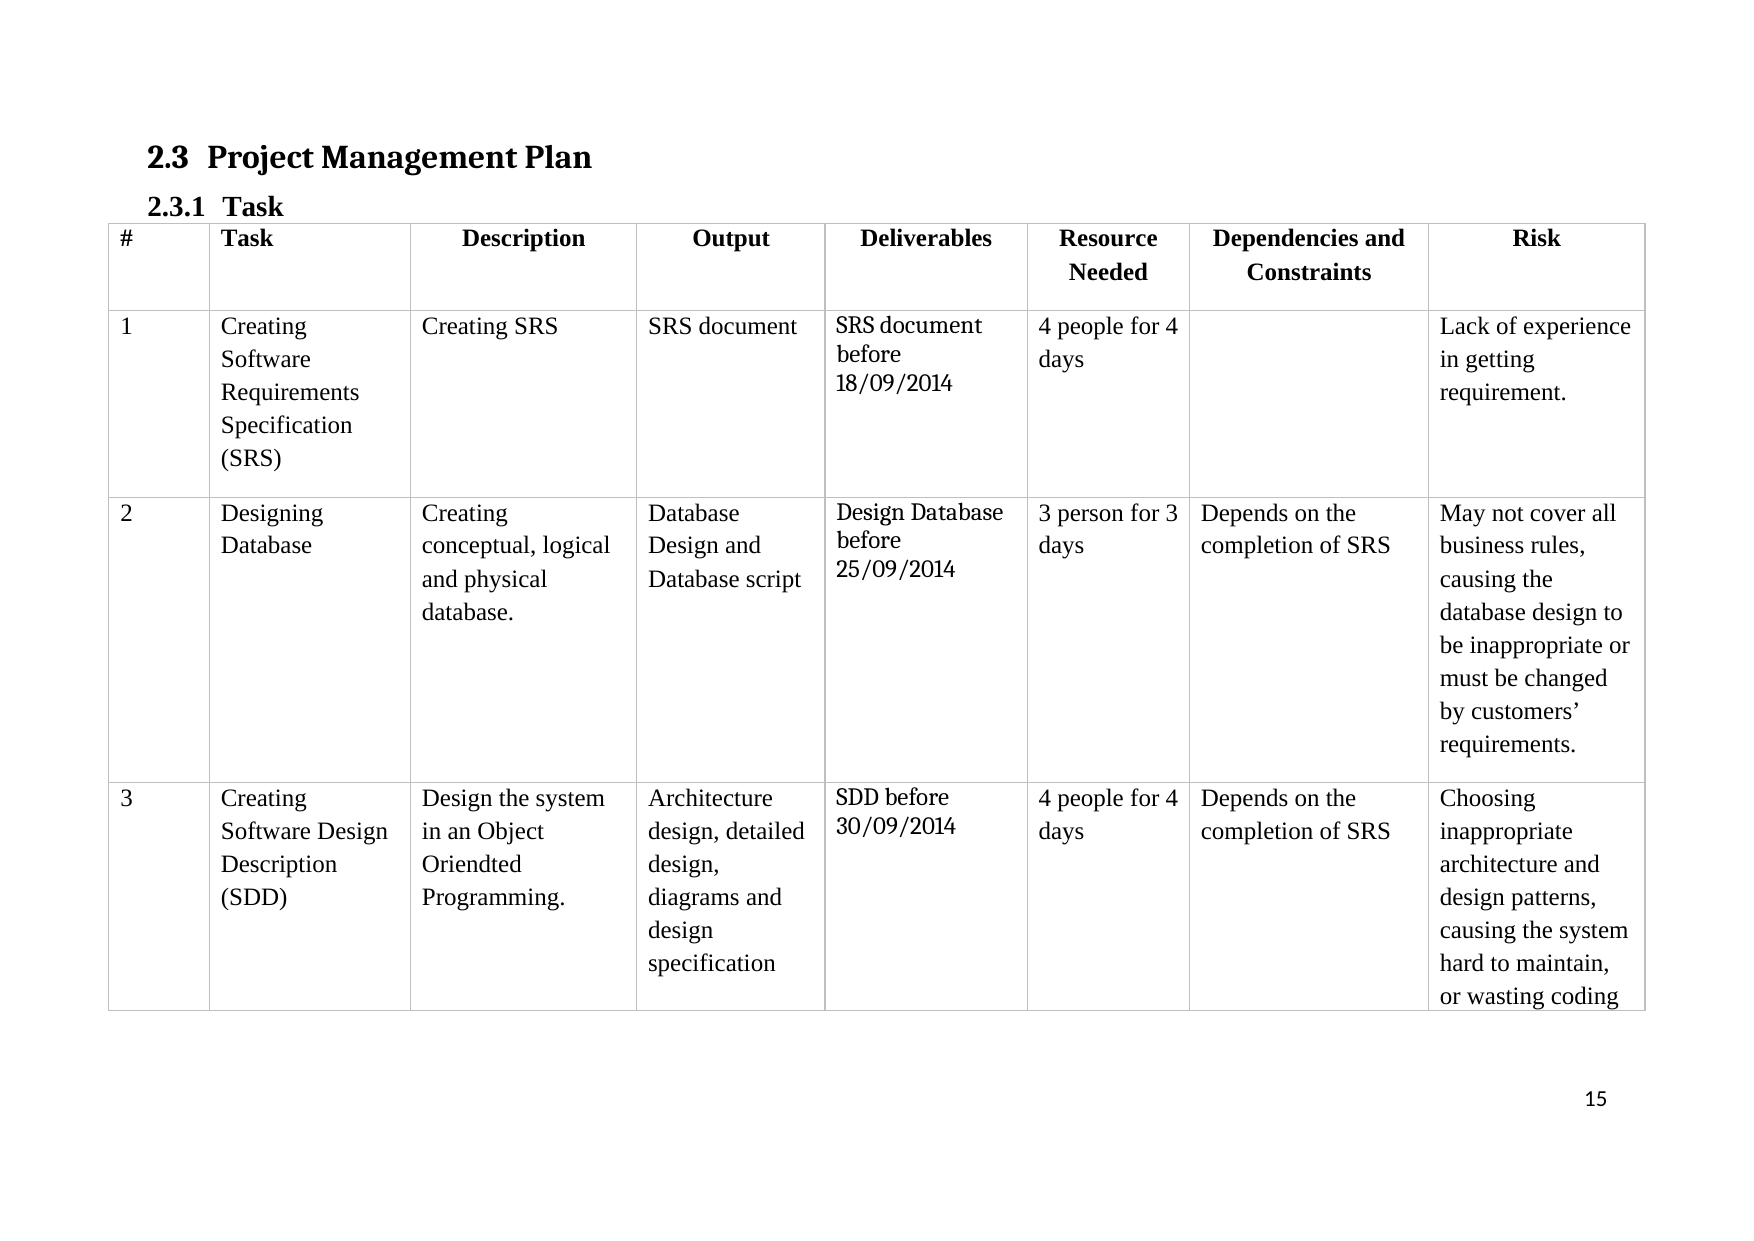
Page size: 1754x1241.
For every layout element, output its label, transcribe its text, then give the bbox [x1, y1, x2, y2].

subtitle Task [147, 189, 1607, 222]
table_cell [411, 783, 636, 1010]
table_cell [210, 783, 410, 1010]
table_cell Creating SRS [411, 311, 636, 497]
table_header Output [637, 224, 824, 310]
table_header Description [411, 224, 636, 310]
table_header Task [210, 224, 410, 310]
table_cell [826, 783, 1027, 1010]
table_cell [1190, 783, 1428, 1010]
table_cell [1190, 311, 1428, 497]
table_cell 1 [109, 311, 209, 497]
table_cell SRS document [637, 311, 824, 497]
table_cell Creating Software Requirements Specification (SRS) [210, 311, 410, 497]
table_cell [1429, 783, 1644, 1010]
table_cell 3 person for 3 days [1028, 498, 1189, 782]
table_cell May not cover all business rules, causing the database design to be inappropriate or must be changed by customers’ requirements. [1429, 498, 1644, 782]
subtitle Project Management Plan [147, 138, 1607, 176]
table_header # [109, 224, 209, 310]
table_cell 2 [109, 498, 209, 782]
table_cell 4 people for 4 days [1028, 783, 1189, 1010]
table_cell Designing Database [210, 498, 410, 782]
table_cell Creating conceptual, logical and physical database. [411, 498, 636, 782]
table_cell Lack of experience in getting requirement. [1429, 311, 1644, 497]
table_cell Database Design and Database script [637, 498, 824, 782]
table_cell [637, 783, 824, 1010]
table_cell 3 [109, 783, 209, 1010]
table_cell Design Database before 25/09/2014 [826, 498, 1027, 782]
table_cell SRS document before 18/09/2014 [826, 311, 1027, 497]
table_header Dependencies and Constraints [1190, 224, 1428, 310]
table_cell Depends on the completion of SRS [1190, 498, 1428, 782]
table_header Deliverables [826, 224, 1027, 310]
table_cell 4 people for 4 days [1028, 311, 1189, 497]
table_header Resource Needed [1028, 224, 1189, 310]
table_header Risk [1429, 224, 1644, 310]
